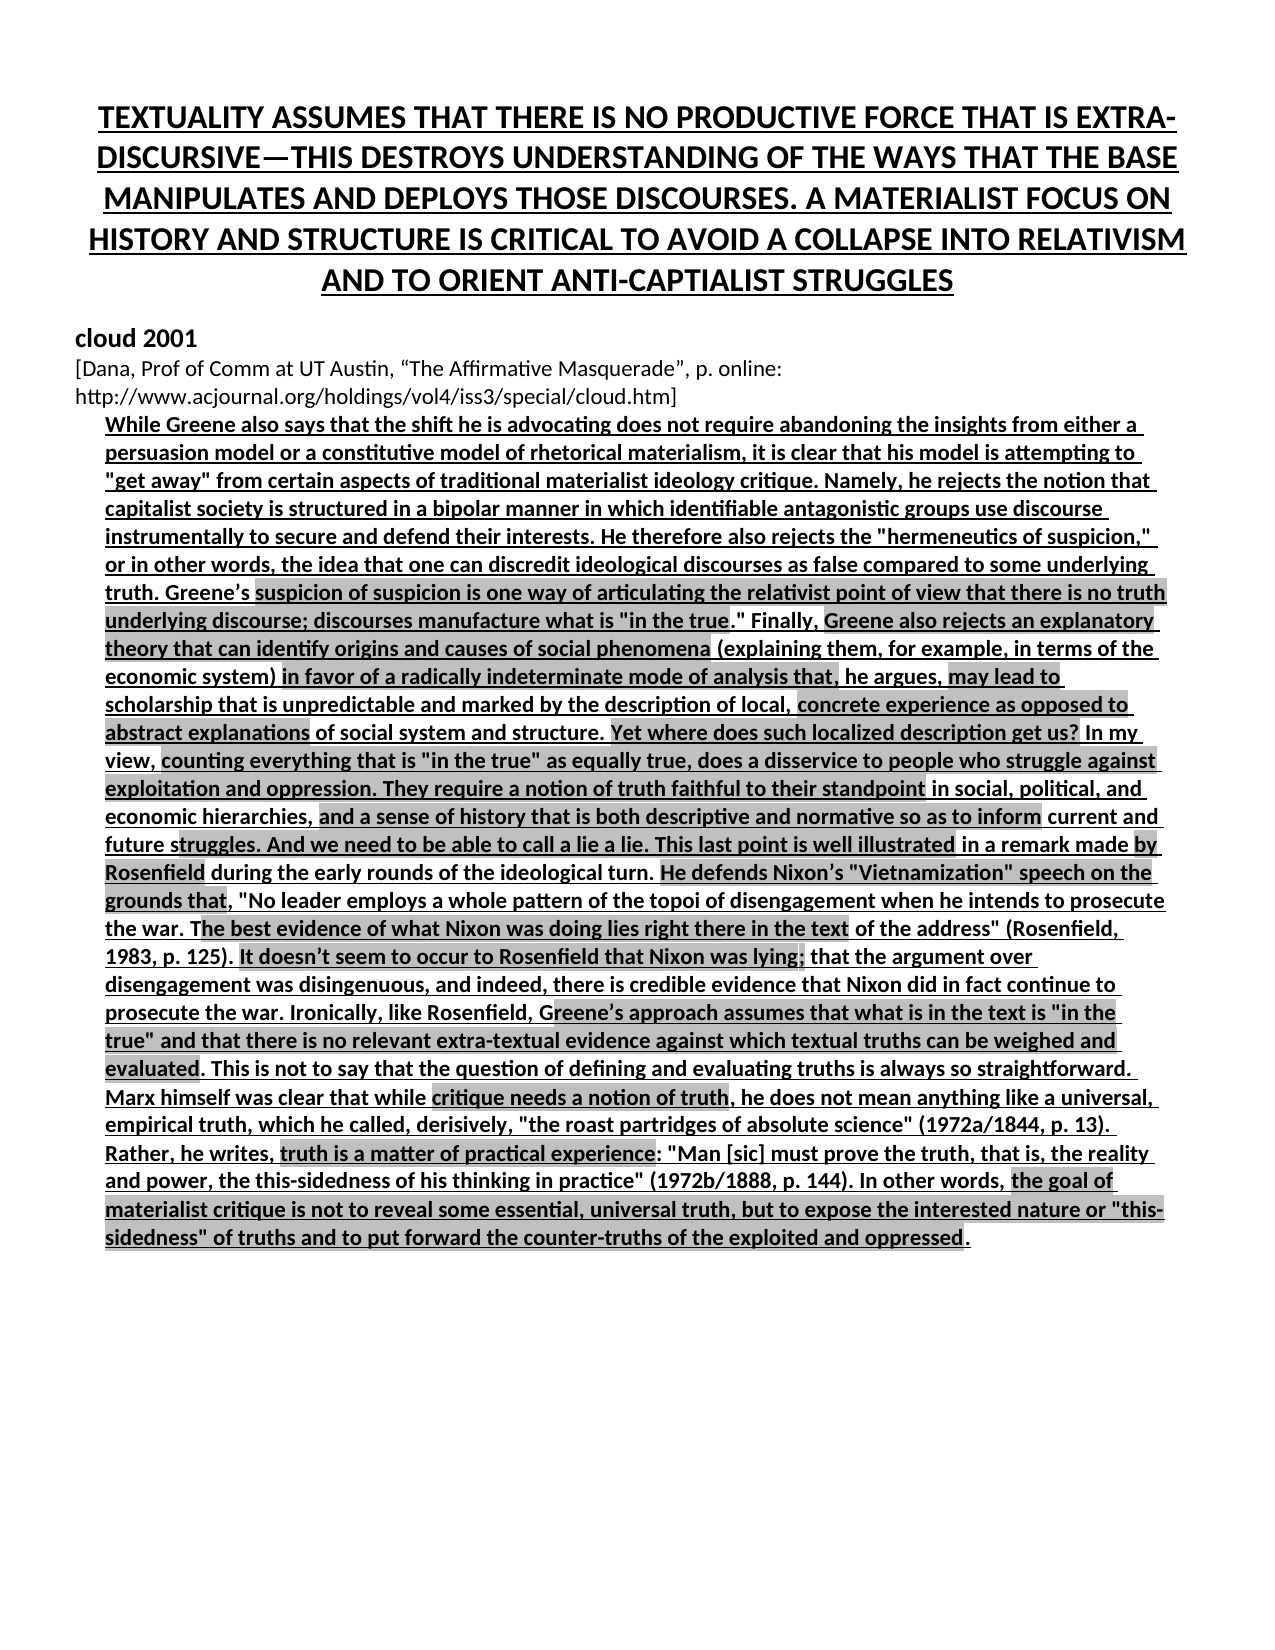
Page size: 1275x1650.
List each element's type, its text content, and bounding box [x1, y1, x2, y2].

text [Dana, Prof of Comm at UT Austin, “The Affirmative Masquerade”, p. online: http://www.acjournal.org/holdings/vol4/iss3/special/cloud.htm] [75, 354, 1200, 410]
text While Greene also says that the shift he is advocating does not require abandoning the insights from either a persuasion model or a constitutive model of rhetorical materialism, it is clear that his model is attempting to "get away" from certain aspects of traditional materialist ideology critique. Namely, he rejects the notion that capitalist society is structured in a bipolar manner in which identifiable antagonistic groups use discourse instrumentally to secure and defend their interests. He therefore also rejects the "hermeneutics of suspicion," or in other words, the idea that one can discredit ideological discourses as false compared to some underlying truth. Greene’s suspicion of suspicion is one way of articulating the relativist point of view that there is no truth underlying discourse; discourses manufacture what is "in the true." Finally, Greene also rejects an explanatory theory that can identify origins and causes of social phenomena (explaining them, for example, in terms of the economic system) in favor of a radically indeterminate mode of analysis that, he argues, may lead to scholarship that is unpredictable and marked by the description of local, concrete experience as opposed to abstract explanations of social system and structure. Yet where does such localized description get us? In my view, counting everything that is "in the true" as equally true, does a disservice to people who struggle against exploitation and oppression. They require a notion of truth faithful to their standpoint in social, political, and economic hierarchies, and a sense of history that is both descriptive and normative so as to inform current and future struggles. And we need to be able to call a lie a lie. This last point is well illustrated in a remark made by Rosenfield during the early rounds of the ideological turn. He defends Nixon’s "Vietnamization" speech on the grounds that, "No leader employs a whole pattern of the topoi of disengagement when he intends to prosecute the war. The best evidence of what Nixon was doing lies right there in the text of the address" (Rosenfield, 1983, p. 125). It doesn’t seem to occur to Rosenfield that Nixon was lying; that the argument over disengagement was disingenuous, and indeed, there is credible evidence that Nixon did in fact continue to prosecute the war. Ironically, like Rosenfield, Greene’s approach assumes that what is in the text is "in the true" and that there is no relevant extra-textual evidence against which textual truths can be weighed and evaluated. This is not to say that the question of defining and evaluating truths is always so straightforward. Marx himself was clear that while critique needs a notion of truth, he does not mean anything like a universal, empirical truth, which he called, derisively, "the roast partridges of absolute science" (1972a/1844, p. 13). Rather, he writes, truth is a matter of practical experience: "Man [sic] must prove the truth, that is, the reality and power, the this-sidedness of his thinking in practice" (1972b/1888, p. 144). In other words, the goal of materialist critique is not to reveal some essential, universal truth, but to expose the interested nature or "this-sidedness" of truths and to put forward the counter-truths of the exploited and oppressed. [105, 410, 1170, 1251]
subtitle TEXTUALITY ASSUMES THAT THERE IS NO PRODUCTIVE FORCE THAT IS EXTRA-DISCURSIVE—THIS DESTROYS UNDERSTANDING OF THE WAYS THAT THE BASE MANIPULATES AND DEPLOYS THOSE DISCOURSES. A MATERIALIST FOCUS ON HISTORY AND STRUCTURE IS CRITICAL TO AVOID A COLLAPSE INTO RELATIVISM AND TO ORIENT ANTI-CAPTIALIST STRUGGLES [75, 96, 1200, 299]
text cloud 2001 [75, 321, 1200, 354]
